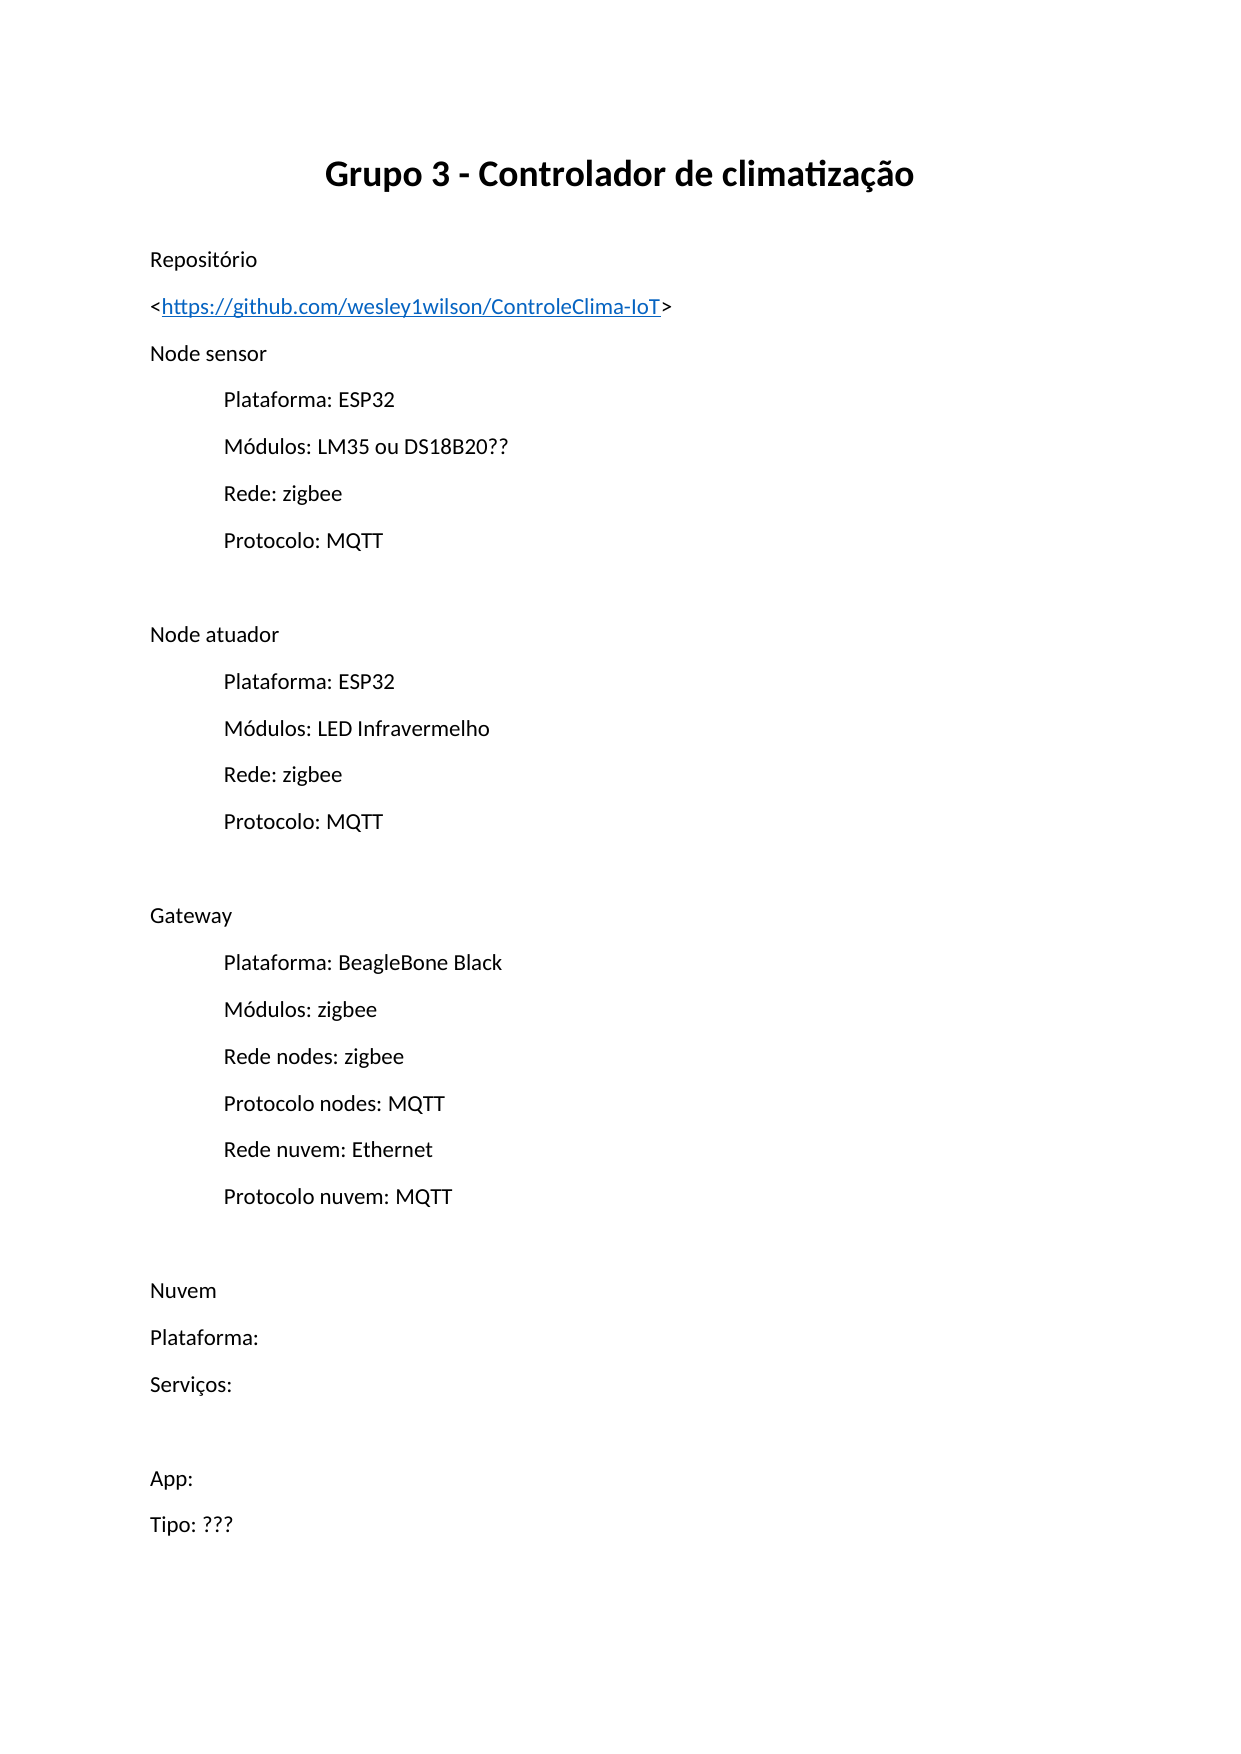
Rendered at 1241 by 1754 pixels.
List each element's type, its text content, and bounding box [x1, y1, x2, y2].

text Plataforma: ESP32 [224, 386, 1090, 413]
text Protocolo nuvem: MQTT [224, 1182, 1090, 1210]
text Node sensor [150, 339, 1090, 367]
text Plataforma: [150, 1323, 1090, 1351]
text Protocolo nodes: MQTT [224, 1089, 1090, 1117]
text Node atuador [150, 620, 1090, 648]
text Plataforma: BeagleBone Black [224, 948, 1090, 976]
text Rede: zigbee [224, 479, 1090, 507]
text Módulos: LED Infravermelho [224, 714, 1090, 742]
text Rede: zigbee [224, 761, 1090, 788]
text Gateway [150, 901, 1090, 929]
text Repositório [150, 245, 1090, 273]
text Nuvem [150, 1276, 1090, 1304]
text Serviços: [150, 1370, 1090, 1398]
text Protocolo: MQTT [224, 807, 1090, 835]
text <https://github.com/wesley1wilson/ControleClima-IoT> [150, 292, 1090, 320]
text Grupo 3 - Controlador de climatização [150, 150, 1090, 226]
text App: [150, 1464, 1090, 1492]
text Plataforma: ESP32 [224, 667, 1090, 695]
text Módulos: zigbee [224, 995, 1090, 1023]
text Rede nodes: zigbee [224, 1042, 1090, 1070]
text Tipo: ??? [150, 1511, 1090, 1538]
text Rede nuvem: Ethernet [224, 1136, 1090, 1163]
text Módulos: LM35 ou DS18B20?? [224, 432, 1090, 460]
text Protocolo: MQTT [224, 526, 1090, 554]
